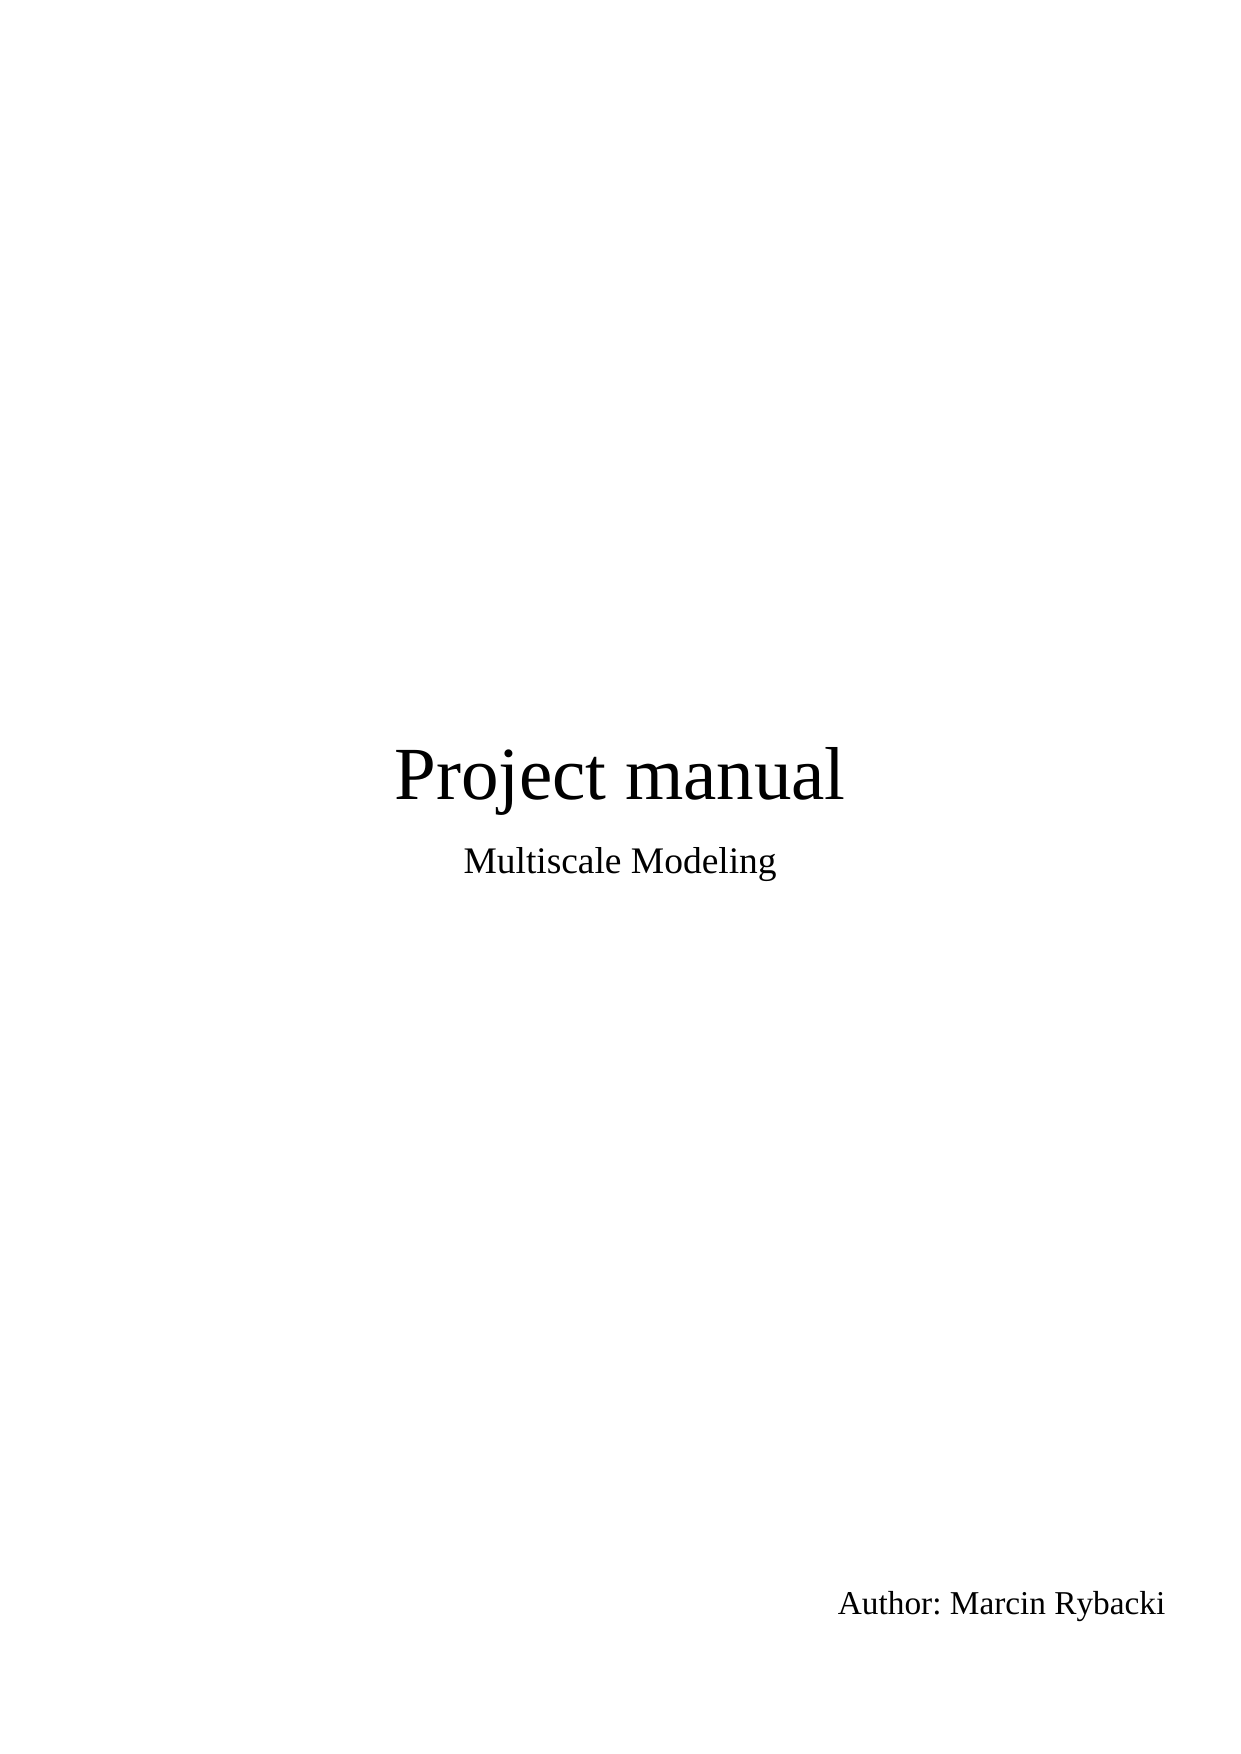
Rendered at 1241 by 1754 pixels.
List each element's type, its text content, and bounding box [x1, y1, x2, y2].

text Multiscale Modeling [75, 839, 1165, 882]
text Author: Marcin Rybacki [75, 1583, 1165, 1622]
text Project manual [75, 729, 1165, 815]
